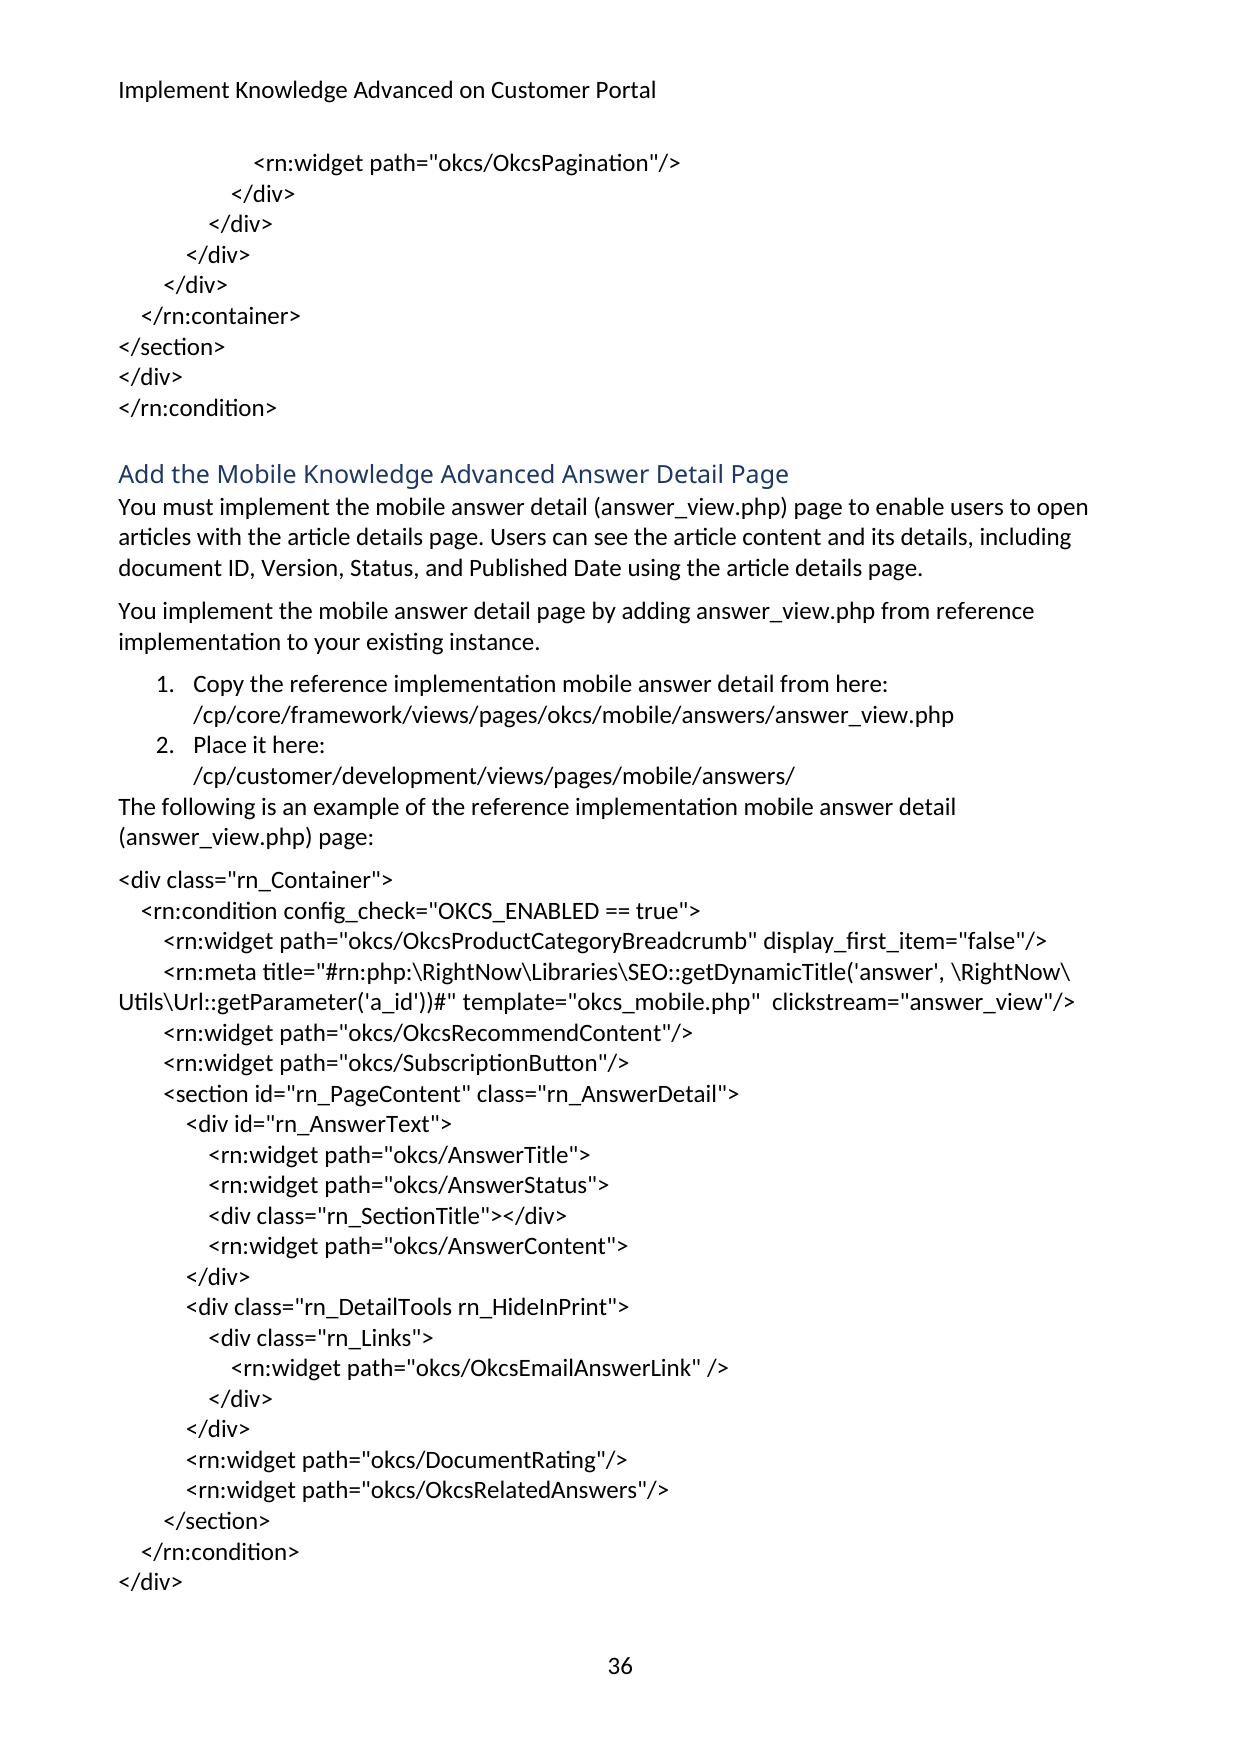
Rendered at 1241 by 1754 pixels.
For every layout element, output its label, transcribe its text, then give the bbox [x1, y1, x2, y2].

text You must implement the mobile answer detail (answer_view.php) page to enable users to open articles with the article details page. Users can see the article content and its details, including document ID, Version, Status, and Published Date using the article details page. [118, 491, 1122, 583]
list Place it here: [156, 730, 1122, 760]
list /cp/core/framework/views/pages/okcs/mobile/answers/answer_view.php [193, 699, 1122, 730]
text You implement the mobile answer detail page by adding answer_view.php from reference implementation to your existing instance. [118, 595, 1122, 656]
list Copy the reference implementation mobile answer detail from here: [156, 669, 1122, 699]
list /cp/customer/development/views/pages/mobile/answers/ [193, 760, 1122, 791]
text The following is an example of the reference implementation mobile answer detail (answer_view.php) page: [118, 791, 1122, 852]
subtitle Add the Mobile Knowledge Advanced Answer Detail Page [118, 457, 1122, 491]
